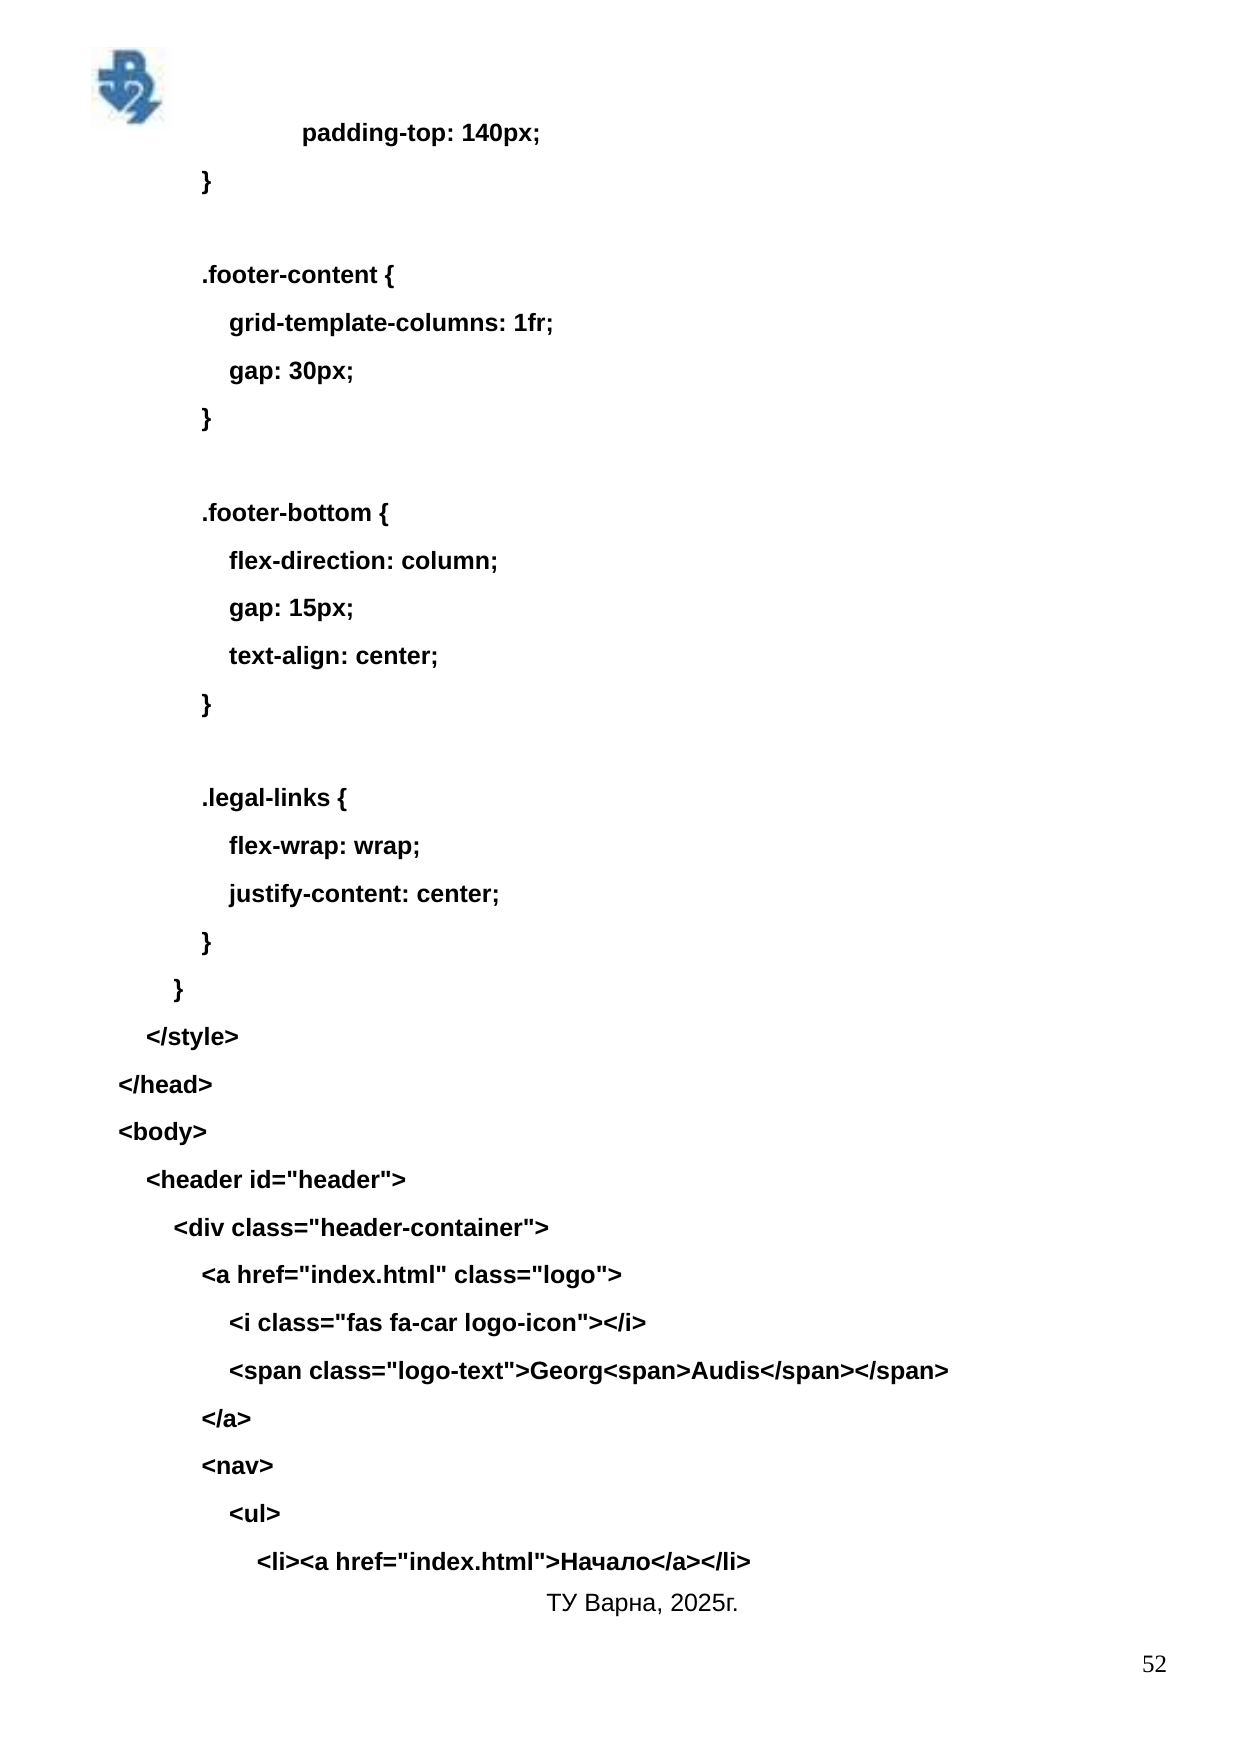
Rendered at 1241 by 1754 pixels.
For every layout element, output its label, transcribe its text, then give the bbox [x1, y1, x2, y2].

text .legal-links { [118, 783, 1186, 812]
text <header id="header"> [118, 1165, 1186, 1194]
text } [118, 166, 1186, 194]
text } [118, 926, 1186, 955]
text .footer-content { [118, 260, 1186, 289]
text <span class="logo-text">Georg<span>Audis</span></span> [118, 1356, 1186, 1384]
text <li><a href="index.html">Начало</a></li> [118, 1547, 1186, 1575]
text </style> [118, 1022, 1186, 1051]
text </a> [118, 1403, 1186, 1432]
text gap: 30px; [118, 356, 1186, 384]
text justify-content: center; [118, 879, 1186, 907]
text </head> [118, 1069, 1186, 1098]
picture [90, 47, 172, 129]
text flex-wrap: wrap; [118, 831, 1186, 860]
text padding-top: 140px; [118, 118, 1186, 147]
text } [118, 689, 1186, 717]
text grid-template-columns: 1fr; [118, 308, 1186, 337]
text flex-direction: column; [118, 546, 1186, 574]
text <nav> [118, 1451, 1186, 1480]
text <body> [118, 1117, 1186, 1146]
text .footer-bottom { [118, 498, 1186, 527]
text <div class="header-container"> [118, 1213, 1186, 1241]
text } [118, 403, 1186, 432]
text <i class="fas fa-car logo-icon"></i> [118, 1308, 1186, 1337]
text gap: 15px; [118, 593, 1186, 622]
text <ul> [118, 1499, 1186, 1528]
text } [118, 974, 1186, 1003]
text text-align: center; [118, 641, 1186, 670]
text <a href="index.html" class="logo"> [118, 1260, 1186, 1289]
